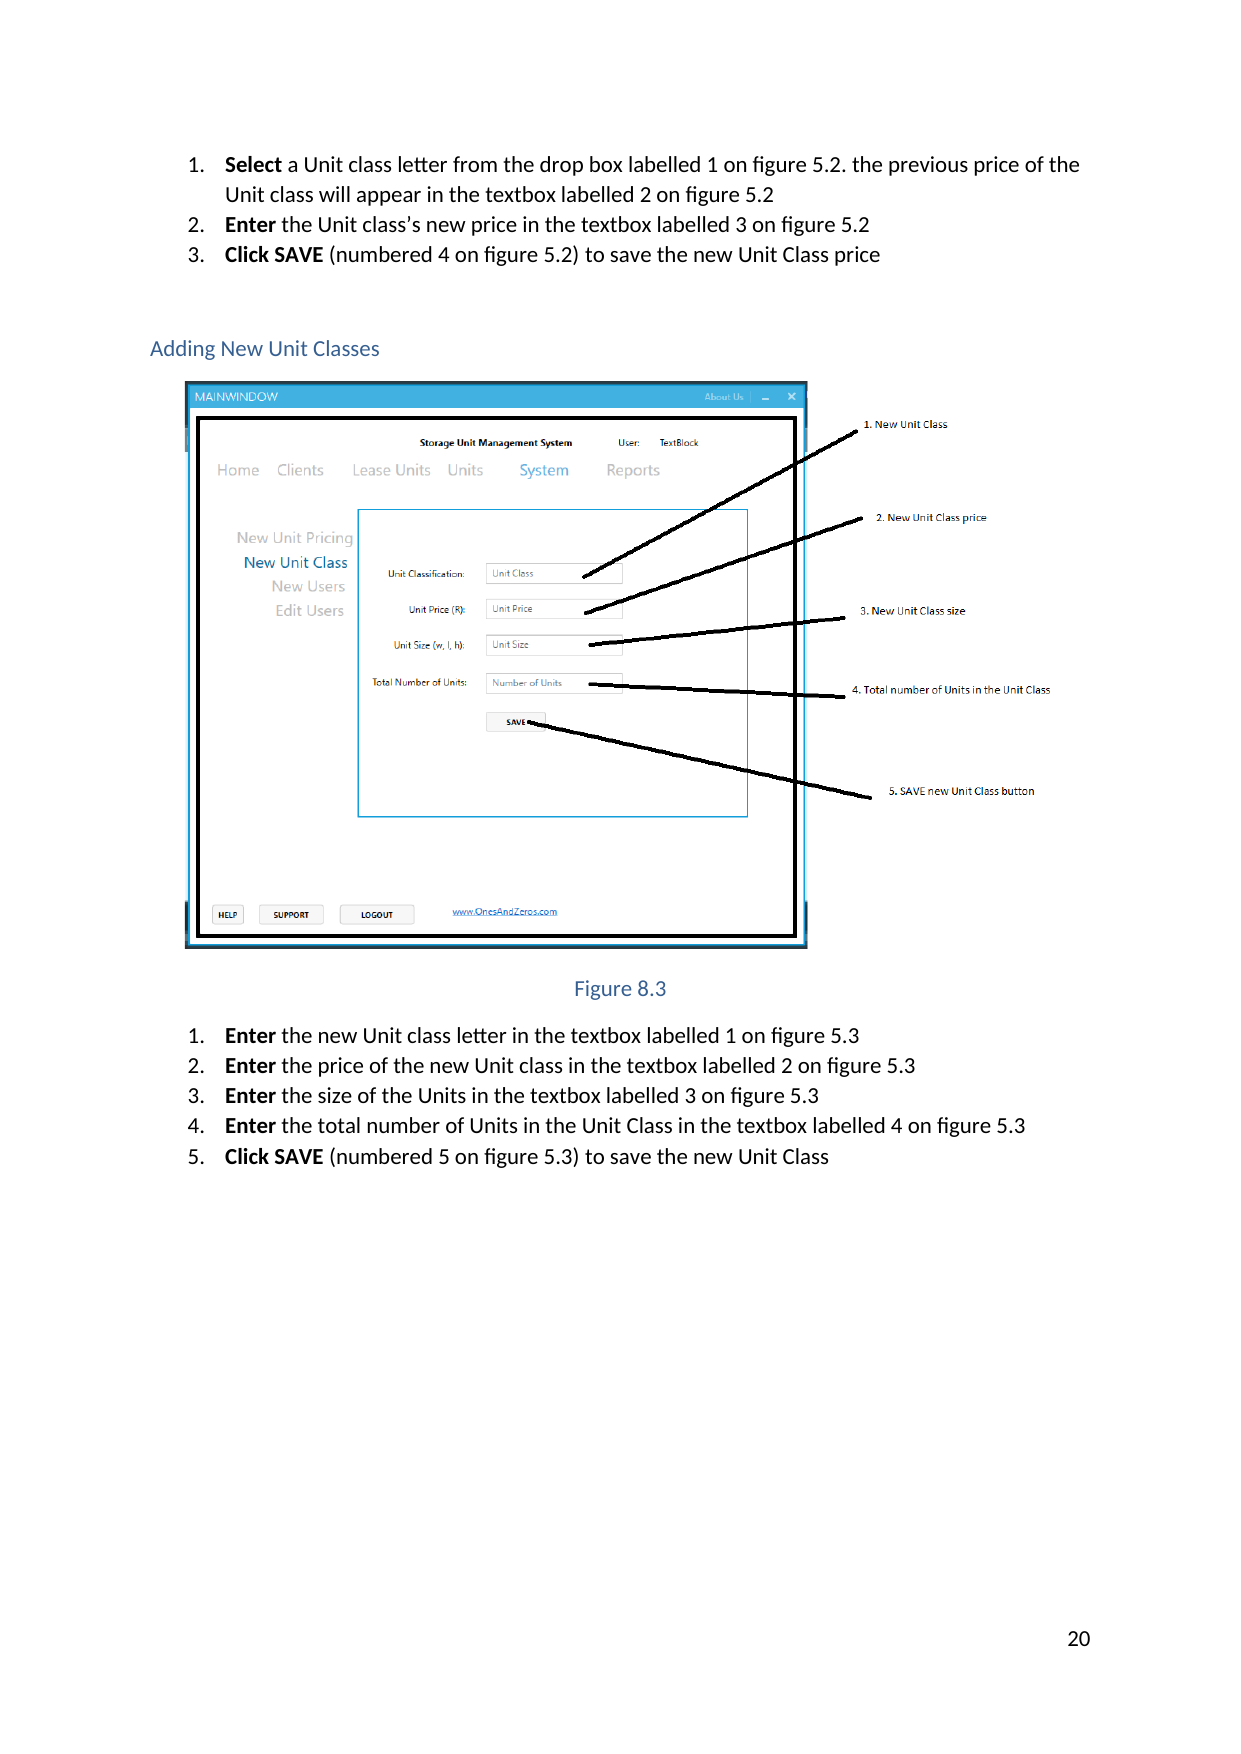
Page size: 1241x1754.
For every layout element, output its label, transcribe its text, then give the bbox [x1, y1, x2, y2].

list Enter the Unit class’s new price in the textbox labelled 3 on figure 5.2 [187, 210, 1090, 238]
list Enter the new Unit class letter in the textbox labelled 1 on figure 5.3 [187, 1021, 1090, 1049]
list Click SAVE (numbered 4 on figure 5.2) to save the new Unit Class price [187, 241, 1090, 269]
list Enter the size of the Units in the textbox labelled 3 on figure 5.3 [187, 1081, 1090, 1109]
text Figure 8.3 [150, 974, 1090, 1002]
text Adding New Unit Classes [150, 334, 1090, 362]
list Select a Unit class letter from the drop box labelled 1 on figure 5.2. the previous price of the Unit class will appear in the textbox labelled 2 on figure 5.2 [187, 150, 1090, 208]
picture [184, 381, 1056, 956]
list Enter the price of the new Unit class in the textbox labelled 2 on figure 5.3 [187, 1051, 1090, 1079]
list Enter the total number of Units in the Unit Class in the textbox labelled 4 on figure 5.3 [187, 1112, 1090, 1139]
list Click SAVE (numbered 5 on figure 5.3) to save the new Unit Class [187, 1142, 1090, 1170]
